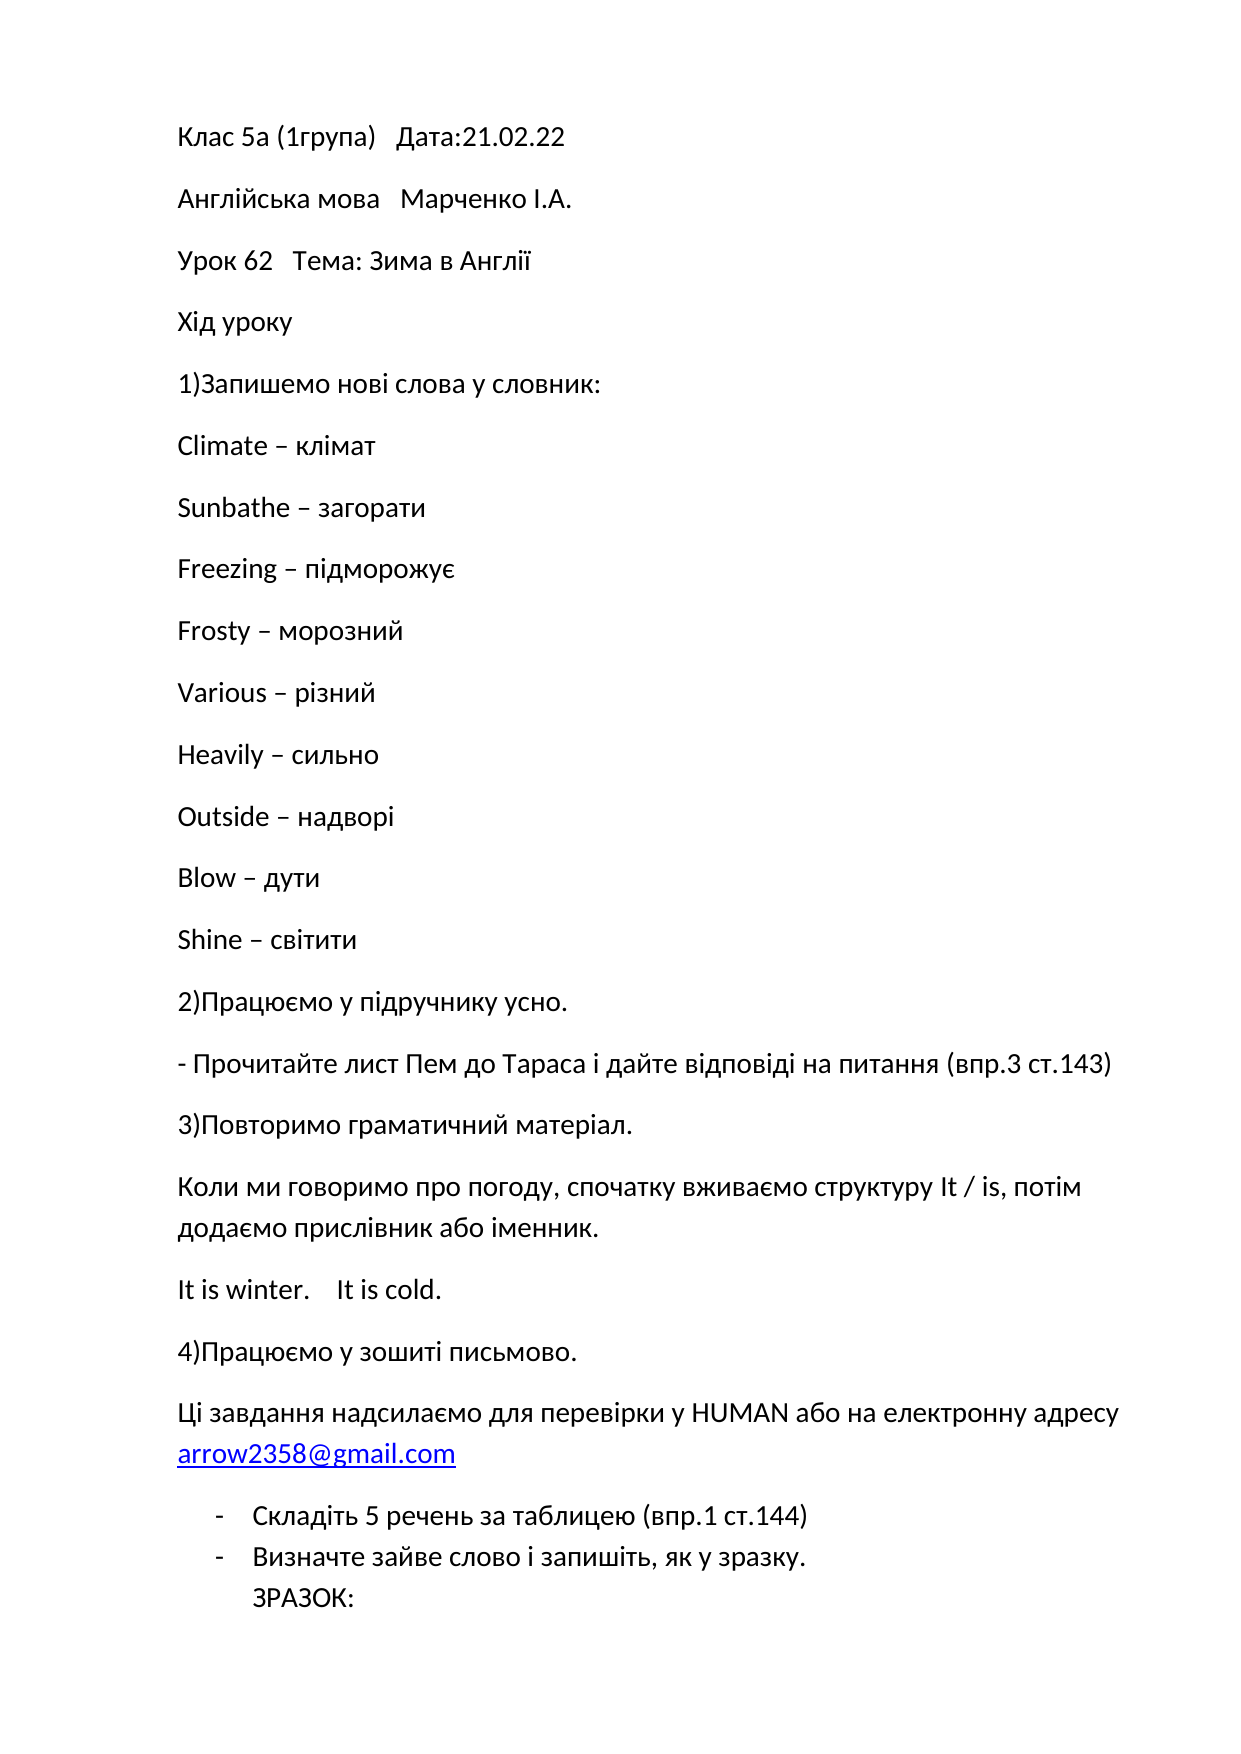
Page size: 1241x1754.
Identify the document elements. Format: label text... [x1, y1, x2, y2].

text 4)Працюємо у зошиті письмово. [177, 1333, 1152, 1368]
text - Прочитайте лист Пем до Тараса і дайте відповіді на питання (впр.3 ст.143) [177, 1045, 1152, 1080]
text Outside – надворі [177, 798, 1152, 833]
text It is winter. It is cold. [177, 1271, 1152, 1307]
text Frosty – морозний [177, 612, 1152, 648]
text Various – різний [177, 674, 1152, 710]
text Freezing – підморожує [177, 551, 1152, 586]
text Урок 62 Тема: Зима в Англії [177, 242, 1152, 277]
text Клас 5а (1група) Дата:21.02.22 [177, 118, 1152, 154]
text Shine – світити [177, 921, 1152, 957]
text Хід уроку [177, 303, 1152, 339]
text Blow – дути [177, 859, 1152, 895]
text Коли ми говоримо про погоду, спочатку вживаємо структуру It / is, потім додаємо прислівник або іменник. [177, 1168, 1152, 1245]
list Визначте зайве слово і запишіть, як у зразку. [215, 1538, 1152, 1574]
text 2)Працюємо у підручнику усно. [177, 983, 1152, 1018]
text Climate – клімат [177, 427, 1152, 463]
text 1)Запишемо нові слова у словник: [177, 365, 1152, 401]
text Sunbathe – загорати [177, 489, 1152, 524]
text Ці завдання надсилаємо для перевірки у HUMAN або на електронну адресу arrow2358@gmail.com [177, 1394, 1152, 1471]
text Heavily – сильно [177, 736, 1152, 771]
text 3)Повторимо граматичний матеріал. [177, 1106, 1152, 1142]
text Англійська мова Марченко І.А. [177, 180, 1152, 216]
list Складіть 5 речень за таблицею (впр.1 ст.144) [215, 1497, 1152, 1533]
list ЗРАЗОК: [252, 1579, 1152, 1615]
